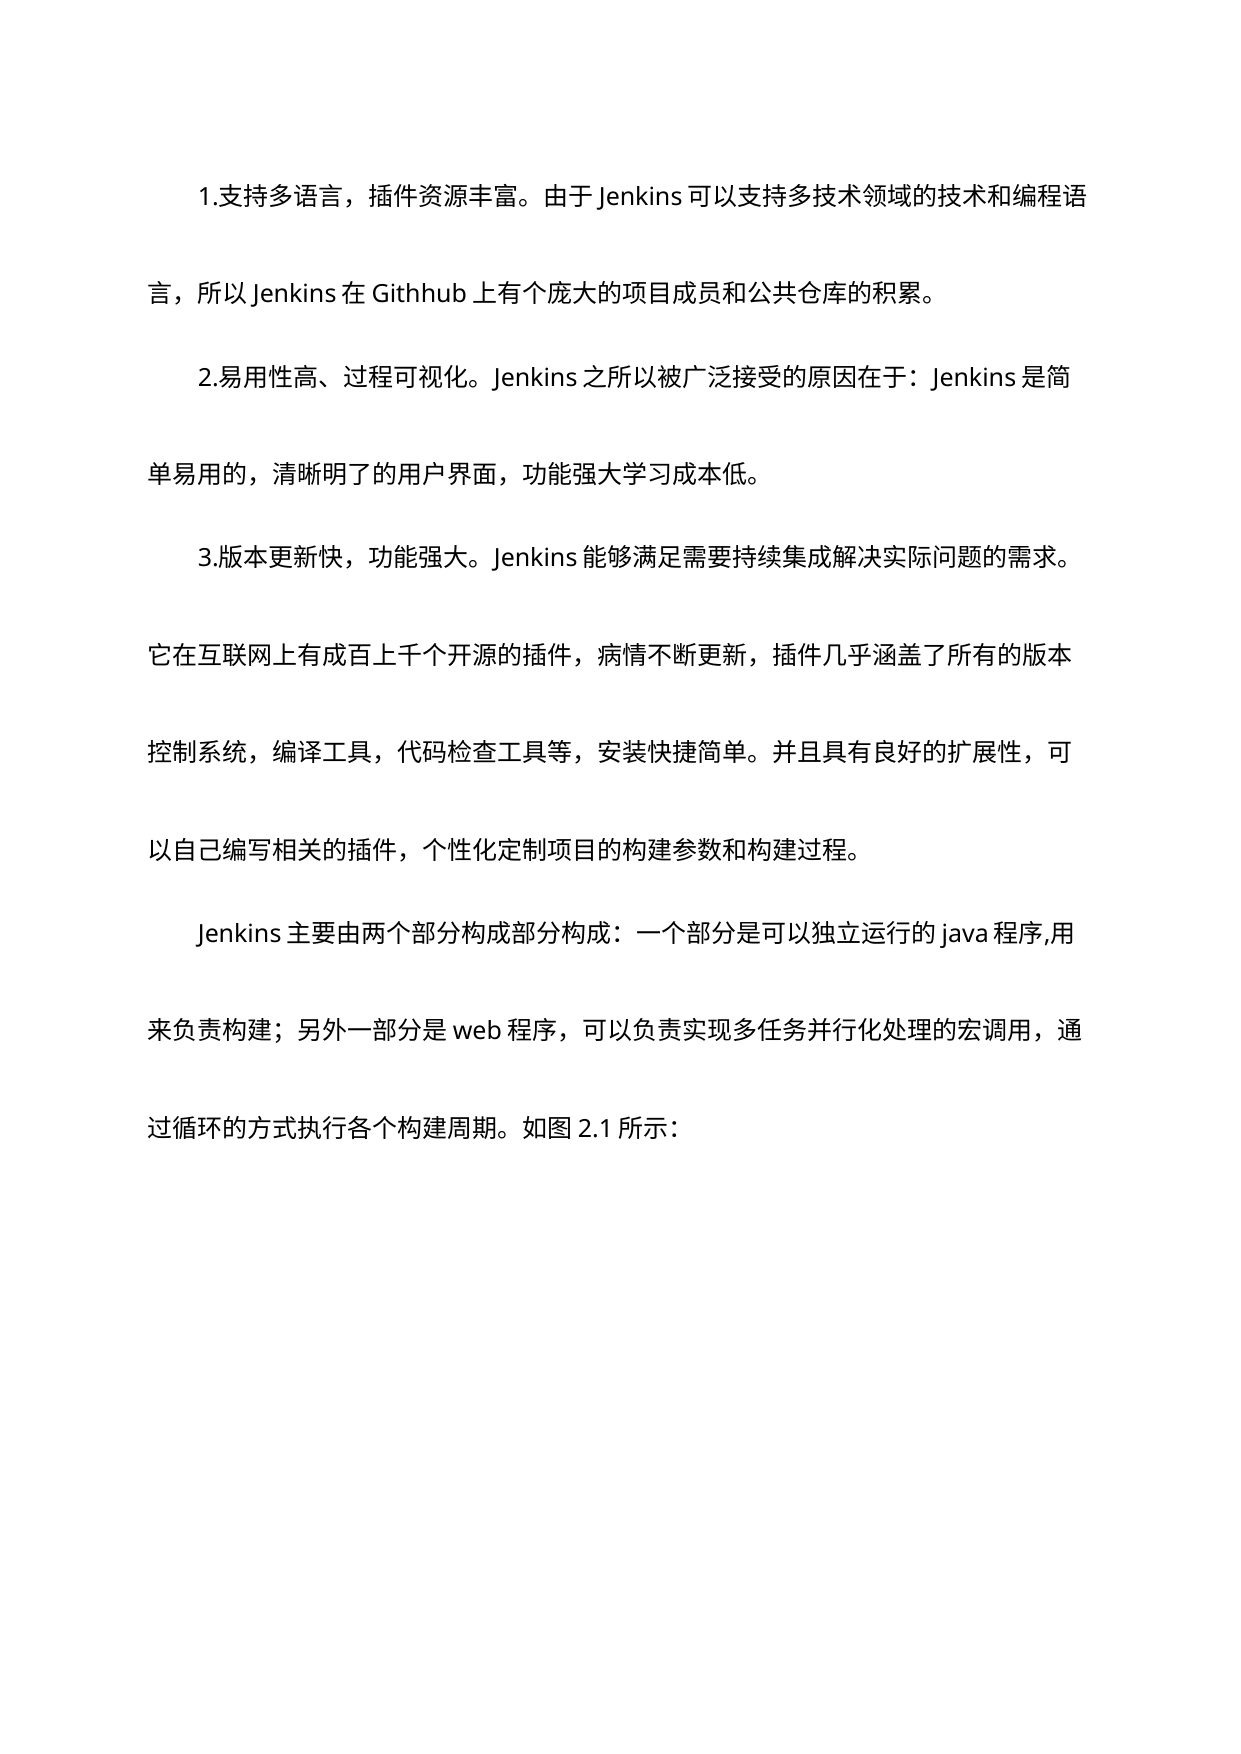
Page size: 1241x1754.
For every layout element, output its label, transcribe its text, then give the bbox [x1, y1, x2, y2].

text 1.支持多语言，插件资源丰富。由于Jenkins可以支持多技术领域的技术和编程语言，所以Jenkins在Githhub上有个庞大的项目成员和公共仓库的积累。 [148, 162, 1092, 324]
text Jenkins主要由两个部分构成部分构成：一个部分是可以独立运行的java程序,用来负责构建；另外一部分是web程序，可以负责实现多任务并行化处理的宏调用，通过循环的方式执行各个构建周期。如图2.1所示： [148, 899, 1092, 1159]
text 2.易用性高、过程可视化。Jenkins之所以被广泛接受的原因在于：Jenkins是简单易用的，清晰明了的用户界面，功能强大学习成本低。 [148, 343, 1092, 505]
text 3.版本更新快，功能强大。Jenkins能够满足需要持续集成解决实际问题的需求。它在互联网上有成百上千个开源的插件，病情不断更新，插件几乎涵盖了所有的版本控制系统，编译工具，代码检查工具等，安装快捷简单。并且具有良好的扩展性，可以自己编写相关的插件，个性化定制项目的构建参数和构建过程。 [148, 523, 1092, 881]
